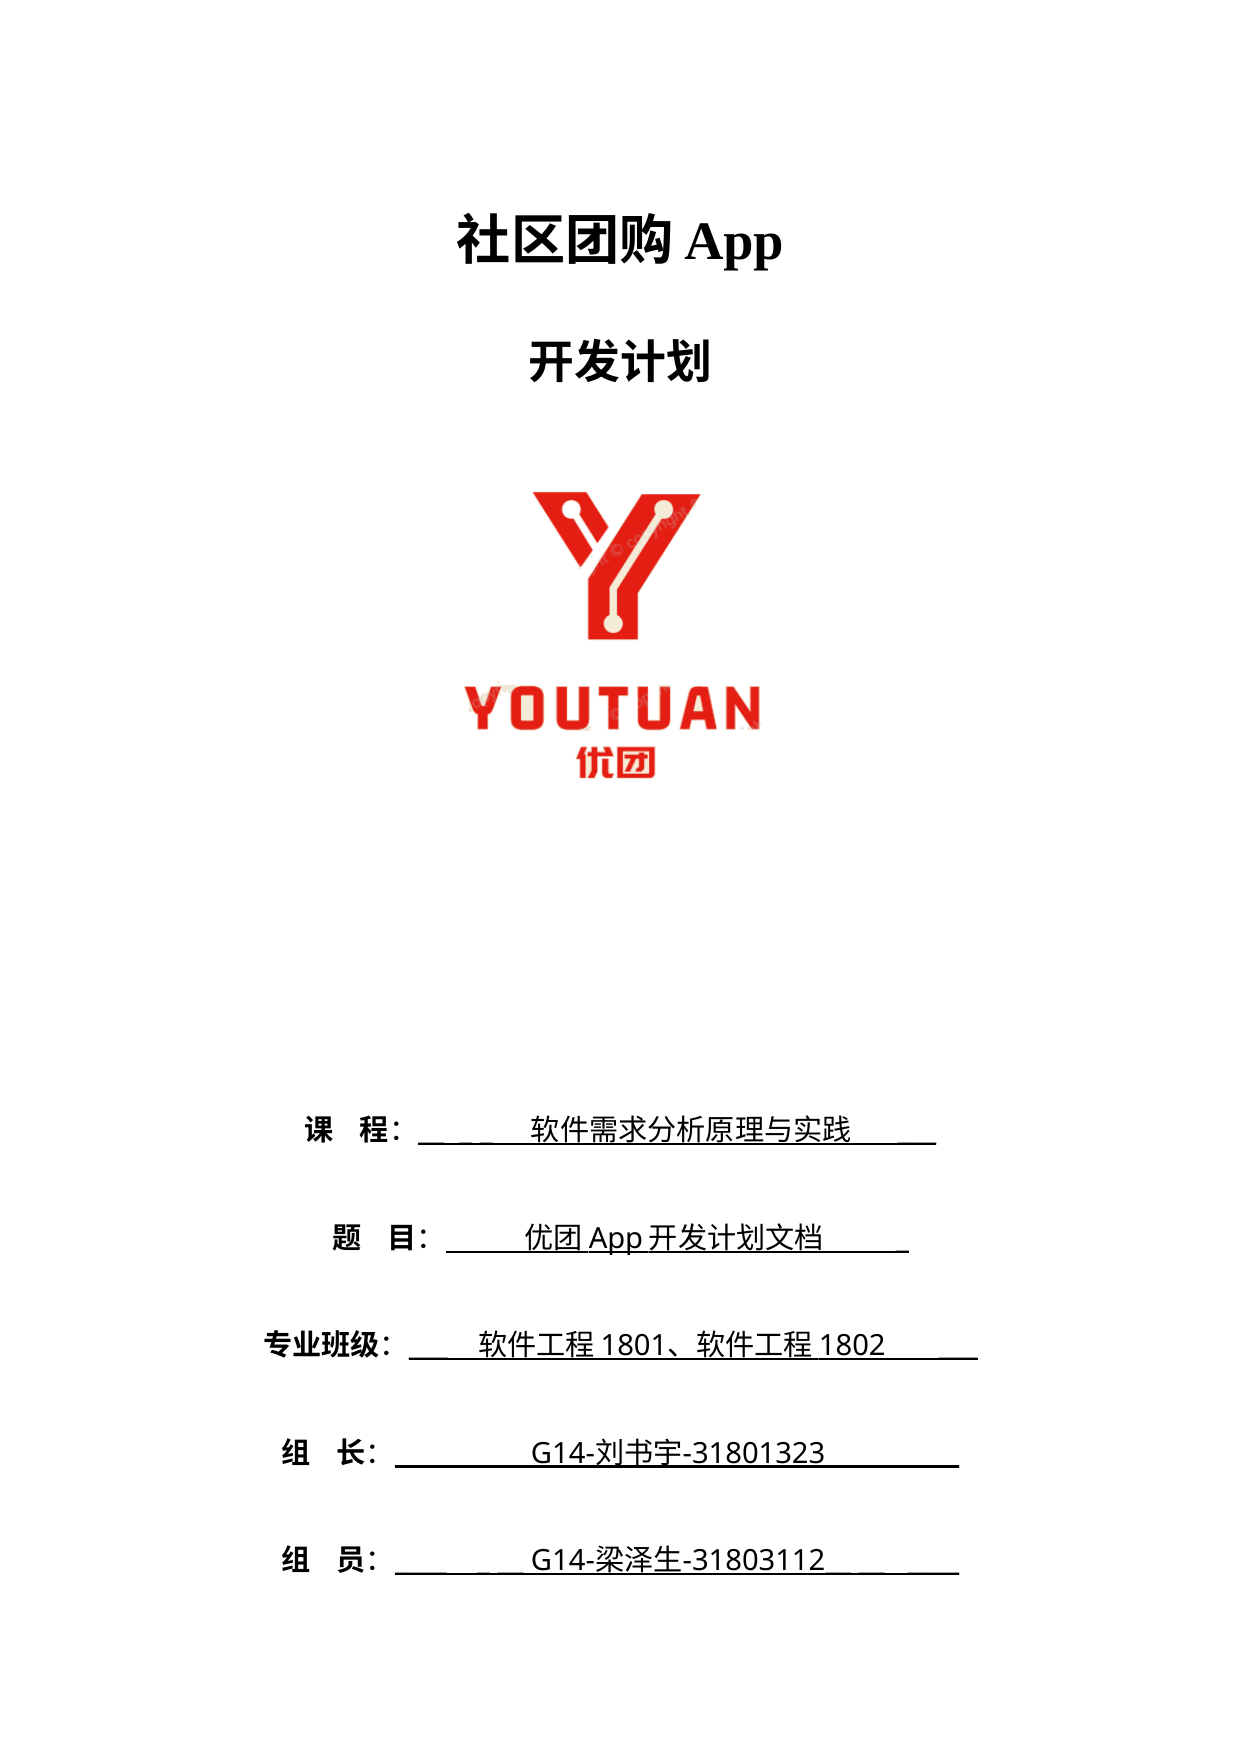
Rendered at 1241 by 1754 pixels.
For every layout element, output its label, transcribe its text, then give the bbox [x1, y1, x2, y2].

text 组 员：____ _ __ G14-梁泽生-31803112__ __ ____ [187, 1525, 1053, 1590]
picture [424, 445, 816, 805]
text 课 程：__ _ _ 软件需求分析原理与实践 ___ [187, 1096, 1053, 1161]
text 组 长：_____ _ _ G14-刘书宇-31801323_ ____ ___ [187, 1418, 1053, 1483]
text 社区团购App [187, 187, 1053, 284]
text 开发计划 [187, 309, 1053, 407]
text 专业班级：___ 软件工程1801、软件工程1802 ___ [187, 1311, 1053, 1376]
text 题 目： 优团App开发计划文档 _ [187, 1203, 1053, 1268]
